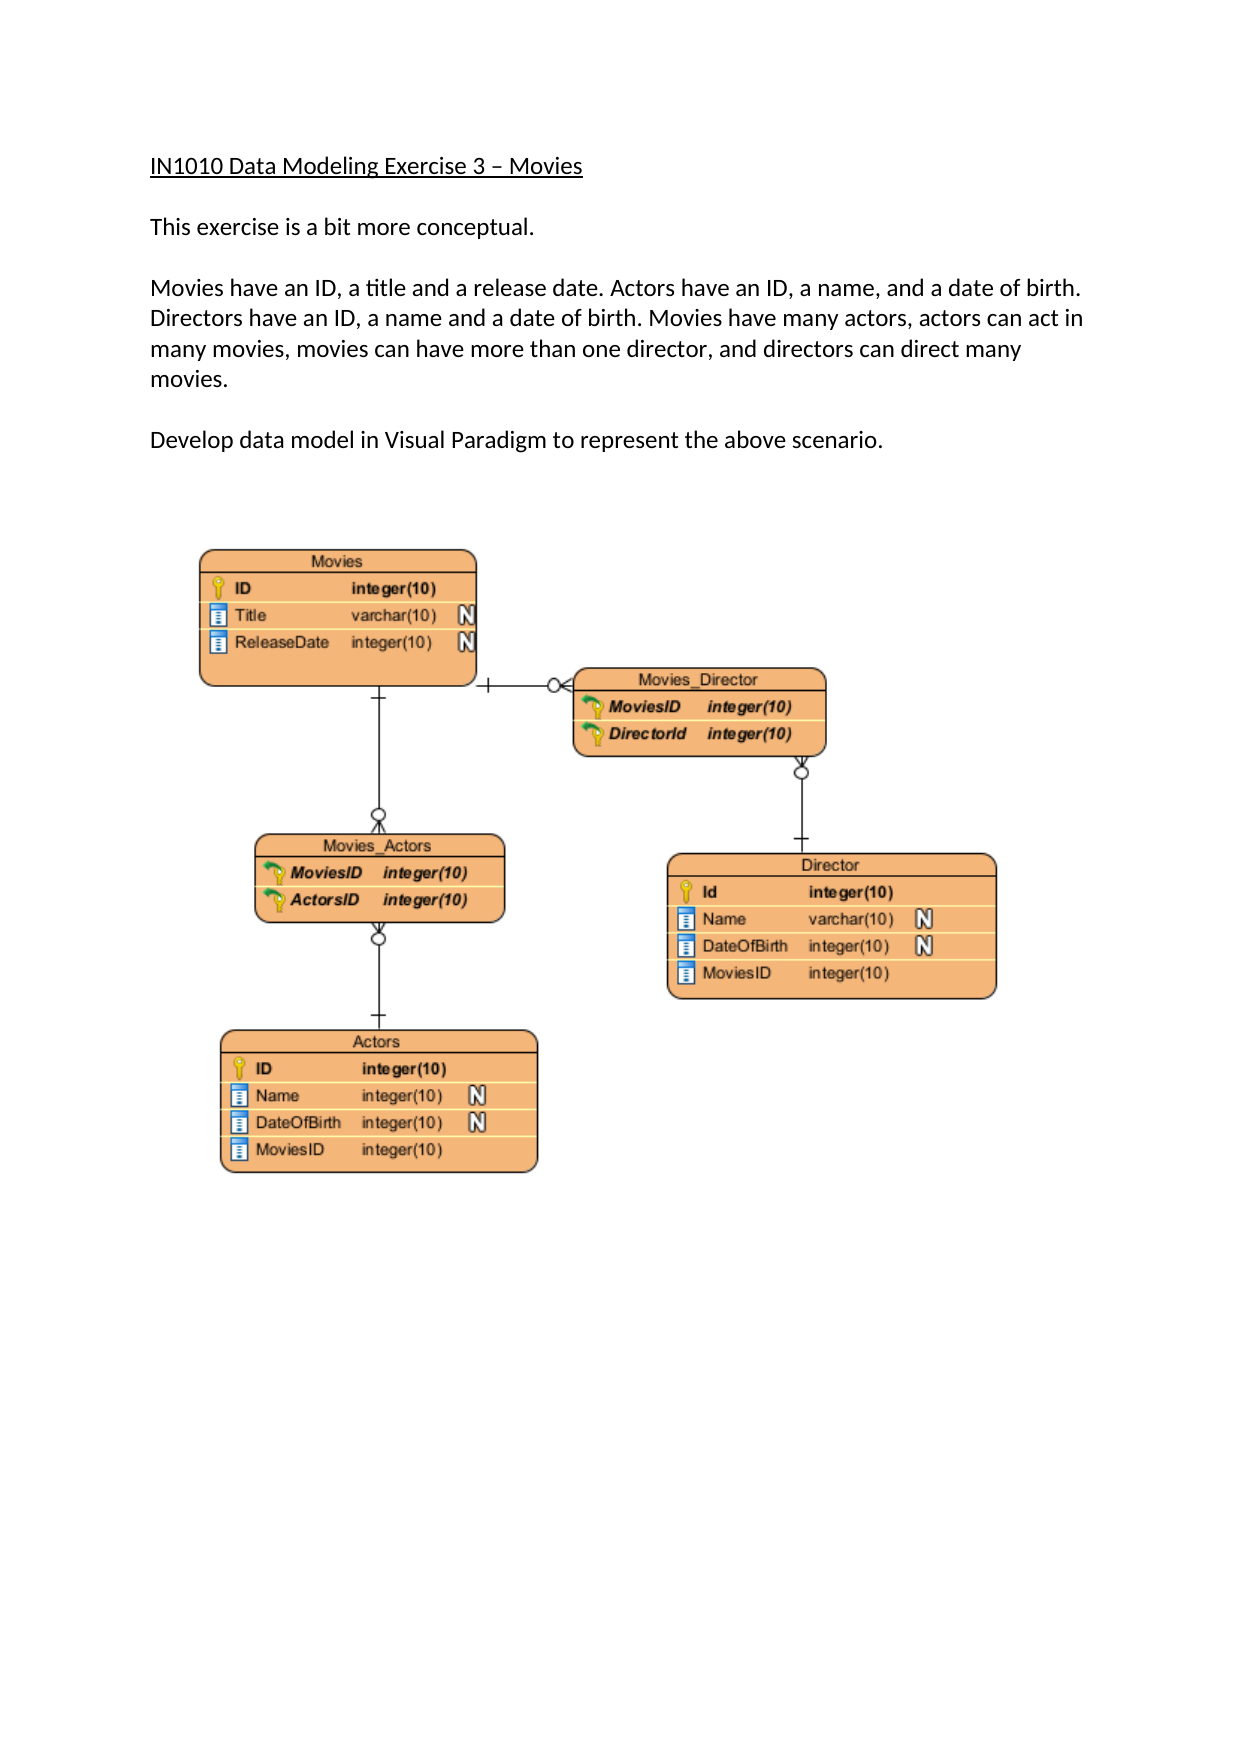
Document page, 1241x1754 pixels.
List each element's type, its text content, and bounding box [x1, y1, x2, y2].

text This exercise is a bit more conceptual. [150, 211, 1090, 242]
text Develop data model in Visual Paradigm to represent the above scenario. [150, 425, 1090, 455]
text IN1010 Data Modeling Exercise 3 – Movies [150, 150, 1090, 181]
picture [150, 485, 1090, 1284]
text Movies have an ID, a title and a release date. Actors have an ID, a name, and a date of birth. Directors have an ID, a name and a date of birth. Movies have many actors, actors can act in many movies, movies can have more than one director, and directors can direct many movies. [150, 272, 1090, 394]
